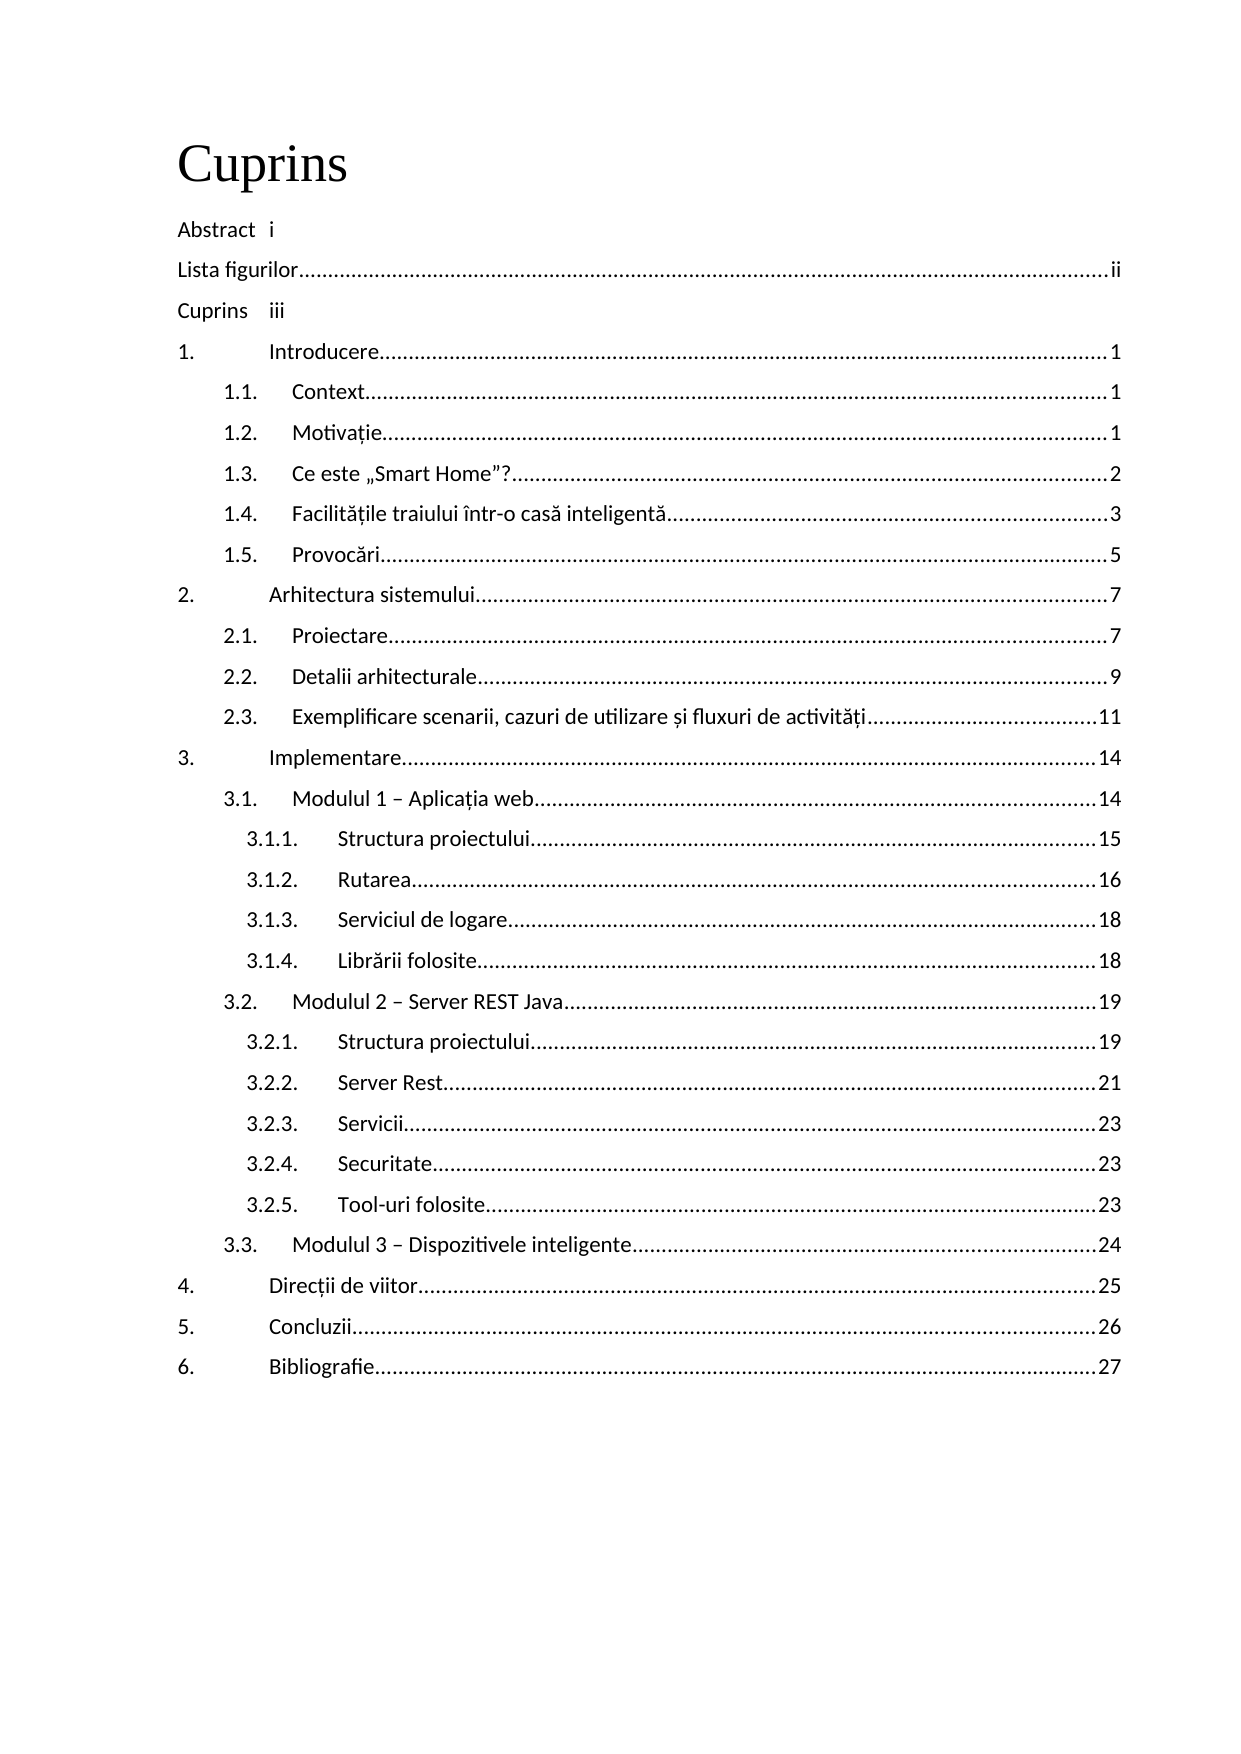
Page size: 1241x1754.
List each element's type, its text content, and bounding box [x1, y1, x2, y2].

text Cuprins [177, 131, 1122, 193]
